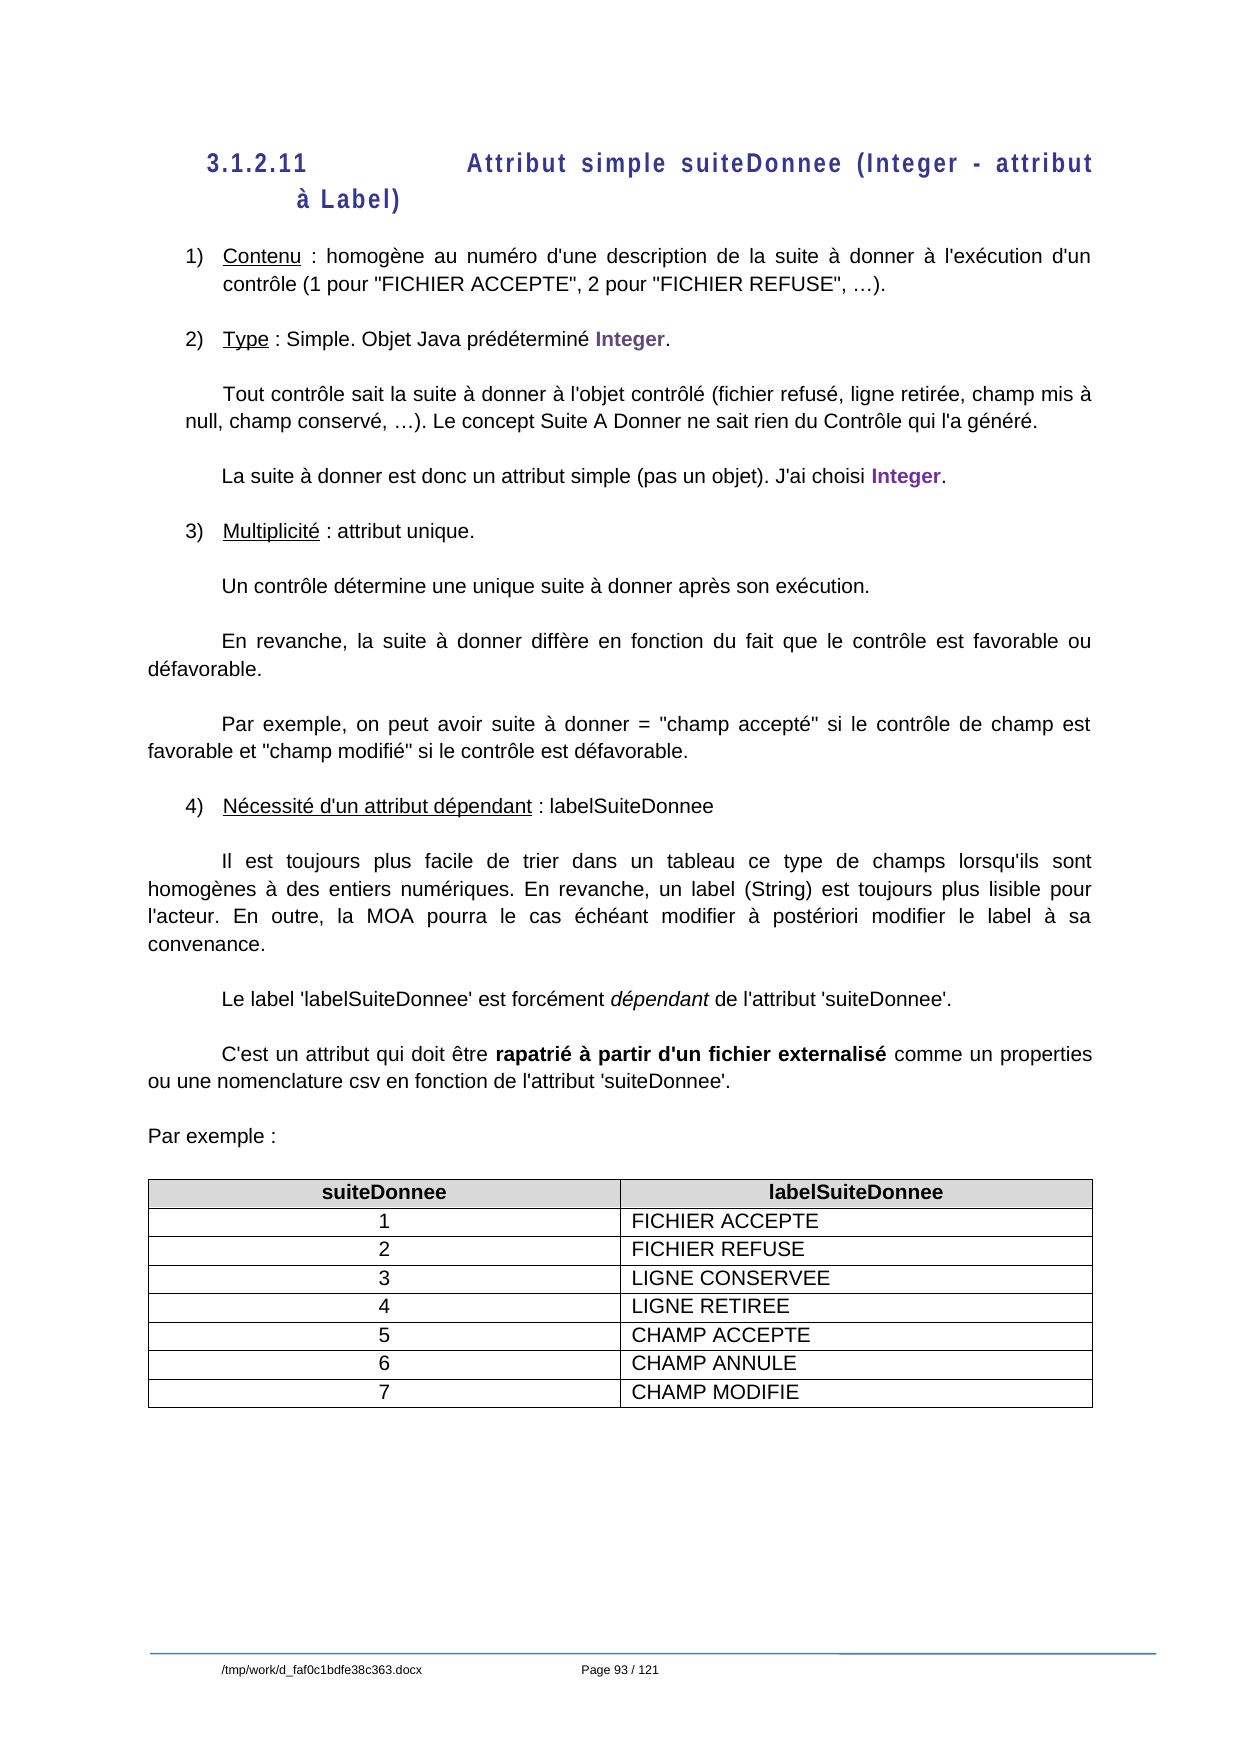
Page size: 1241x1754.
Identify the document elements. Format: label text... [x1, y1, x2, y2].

table_header suiteDonnee [149, 1180, 620, 1207]
table_cell 1 [149, 1209, 620, 1236]
list Type : Simple. Objet Java prédéterminé Integer. [185, 326, 1093, 350]
text Par exemple : [148, 1124, 1093, 1148]
table_cell 2 [149, 1237, 620, 1264]
table_cell CHAMP MODIFIE [621, 1380, 1092, 1407]
list Par exemple, on peut avoir suite à donner = "champ accepté" si le contrôle de champ est favorable et "champ modifié" si le contrôle est défavorable. [148, 711, 1093, 763]
table_cell 3 [149, 1266, 620, 1293]
text Tout contrôle sait la suite à donner à l'objet contrôlé (fichier refusé, ligne retirée, champ mis à null, champ conservé, …). Le concept Suite A Donner ne sait rien du Contrôle qui l'a généré. [185, 381, 1093, 433]
list Nécessité d'un attribut dépendant : labelSuiteDonnee [185, 794, 1093, 818]
table_cell 7 [149, 1380, 620, 1407]
list Multiplicité : attribut unique. [185, 519, 1093, 543]
table_cell 6 [149, 1351, 620, 1379]
table_cell CHAMP ACCEPTE [621, 1323, 1092, 1350]
table_header labelSuiteDonnee [621, 1180, 1092, 1207]
list Contenu : homogène au numéro d'une description de la suite à donner à l'exécution d'un contrôle (1 pour "FICHIER ACCEPTE", 2 pour "FICHIER REFUSE", …). [185, 244, 1093, 295]
table_cell CHAMP ANNULE [621, 1351, 1092, 1379]
list Un contrôle détermine une unique suite à donner après son exécution. [148, 574, 1093, 598]
table_cell LIGNE CONSERVEE [621, 1266, 1092, 1293]
text Il est toujours plus facile de trier dans un tableau ce type de champs lorsqu'ils sont homogènes à des entiers numériques. En revanche, un label (String) est toujours plus lisible pour l'acteur. En outre, la MOA pourra le cas échéant modifier à postériori modifier le label à sa convenance. [148, 849, 1093, 955]
table_cell 4 [149, 1294, 620, 1322]
text Le label 'labelSuiteDonnee' est forcément dépendant de l'attribut 'suiteDonnee'. [148, 986, 1093, 1010]
text C'est un attribut qui doit être rapatrié à partir d'un fichier externalisé comme un properties ou une nomenclature csv en fonction de l'attribut 'suiteDonnee'. [148, 1041, 1093, 1093]
subtitle Attribut simple suiteDonnee (Integer - attribut à Label) [207, 148, 1093, 214]
table_cell LIGNE RETIREE [621, 1294, 1092, 1322]
table_cell FICHIER ACCEPTE [621, 1209, 1092, 1236]
list En revanche, la suite à donner diffère en fonction du fait que le contrôle est favorable ou défavorable. [148, 629, 1093, 680]
table_cell FICHIER REFUSE [621, 1237, 1092, 1264]
table_cell 5 [149, 1323, 620, 1350]
text La suite à donner est donc un attribut simple (pas un objet). J'ai choisi Integer. [148, 464, 1093, 488]
